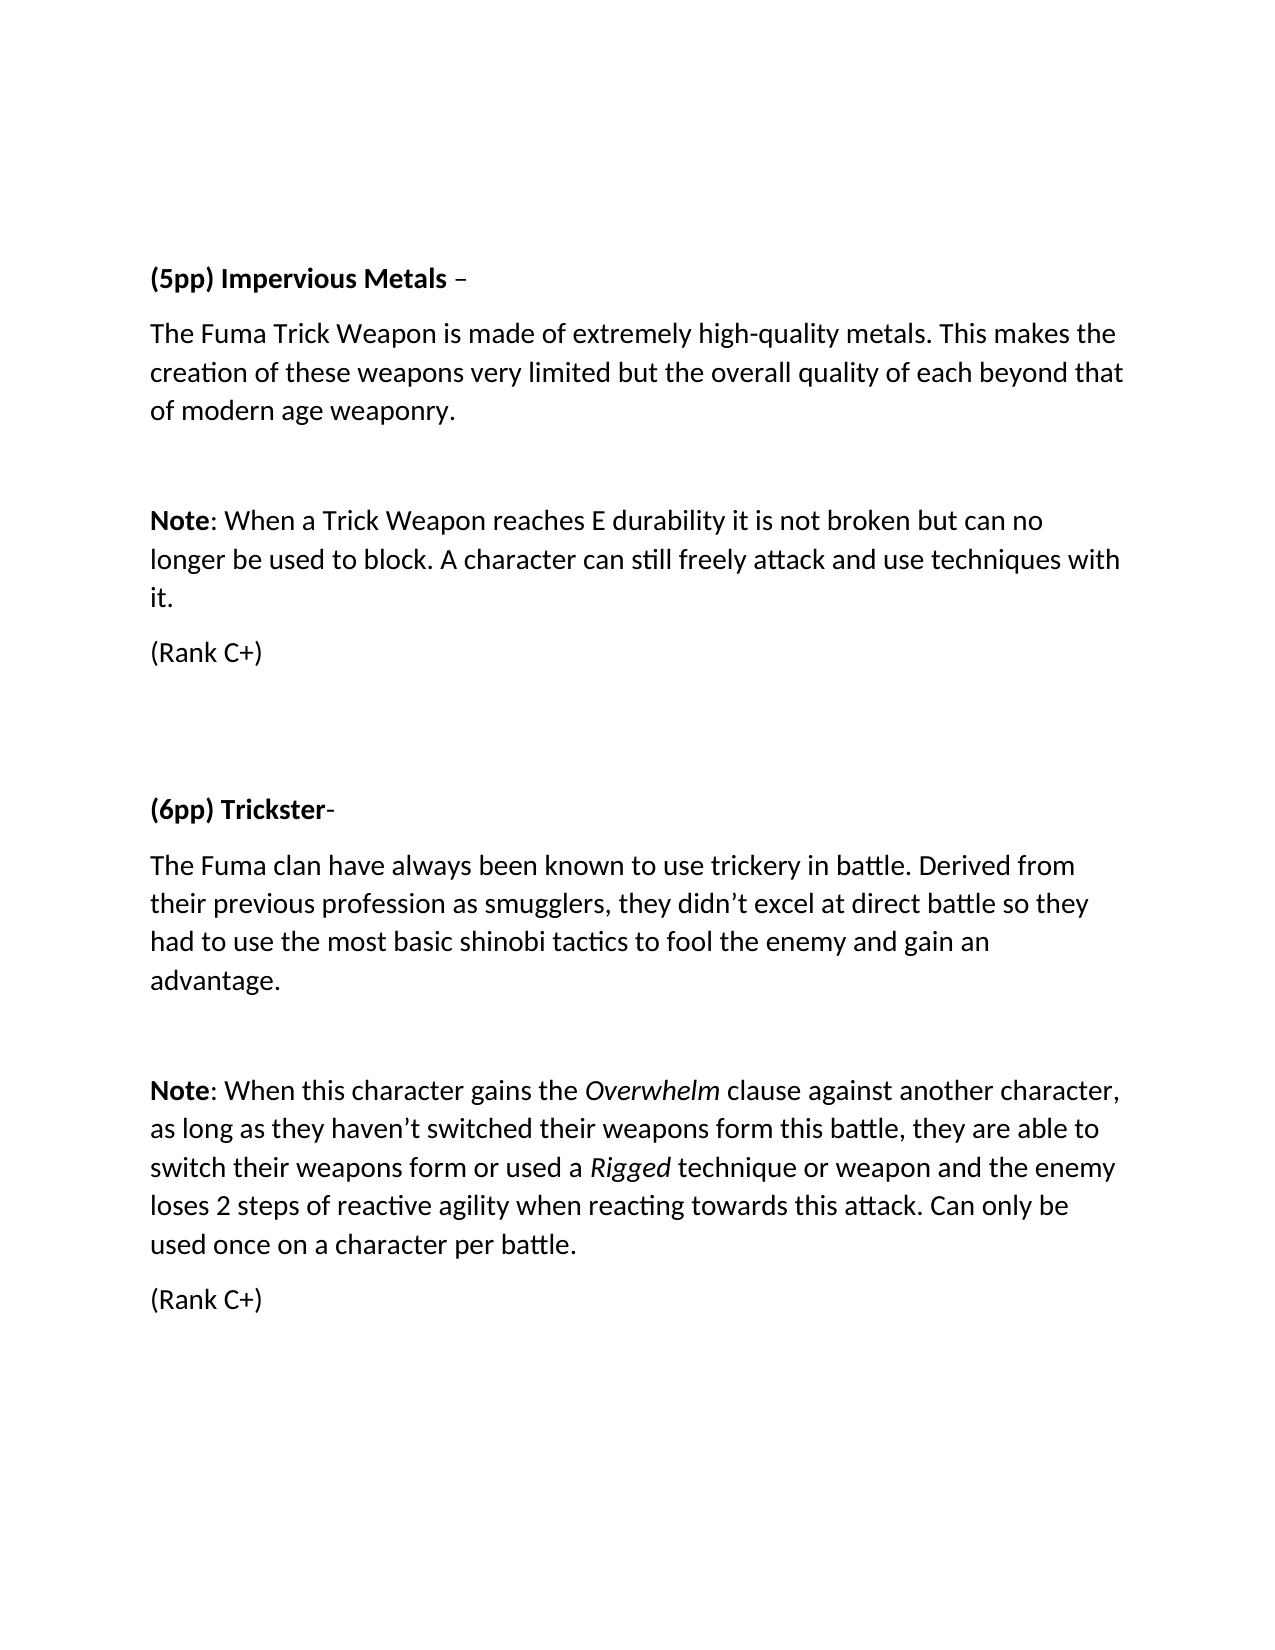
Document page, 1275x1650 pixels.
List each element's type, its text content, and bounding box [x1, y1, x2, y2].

text The Fuma Trick Weapon is made of extremely high-quality metals. This makes the creation of these weapons very limited but the overall quality of each beyond that of modern age weaponry. [150, 315, 1125, 428]
text (5pp) Impervious Metals – [150, 260, 1125, 296]
text The Fuma clan have always been known to use trickery in battle. Derived from their previous profession as smugglers, they didn’t excel at direct battle so they had to use the most basic shinobi tactics to fool the enemy and gain an advantage. [150, 847, 1125, 997]
text Note: When a Trick Weapon reaches E durability it is not broken but can no longer be used to block. A character can still freely attack and use techniques with it. [150, 502, 1125, 615]
text (6pp) Trickster- [150, 791, 1125, 827]
text Note: When this character gains the Overwhelm clause against another character, as long as they haven’t switched their weapons form this battle, they are able to switch their weapons form or used a Rigged technique or weapon and the enemy loses 2 steps of reactive agility when reacting towards this attack. Can only be used once on a character per battle. [150, 1072, 1125, 1261]
text (Rank C+) [150, 634, 1125, 670]
text (Rank C+) [150, 1281, 1125, 1317]
